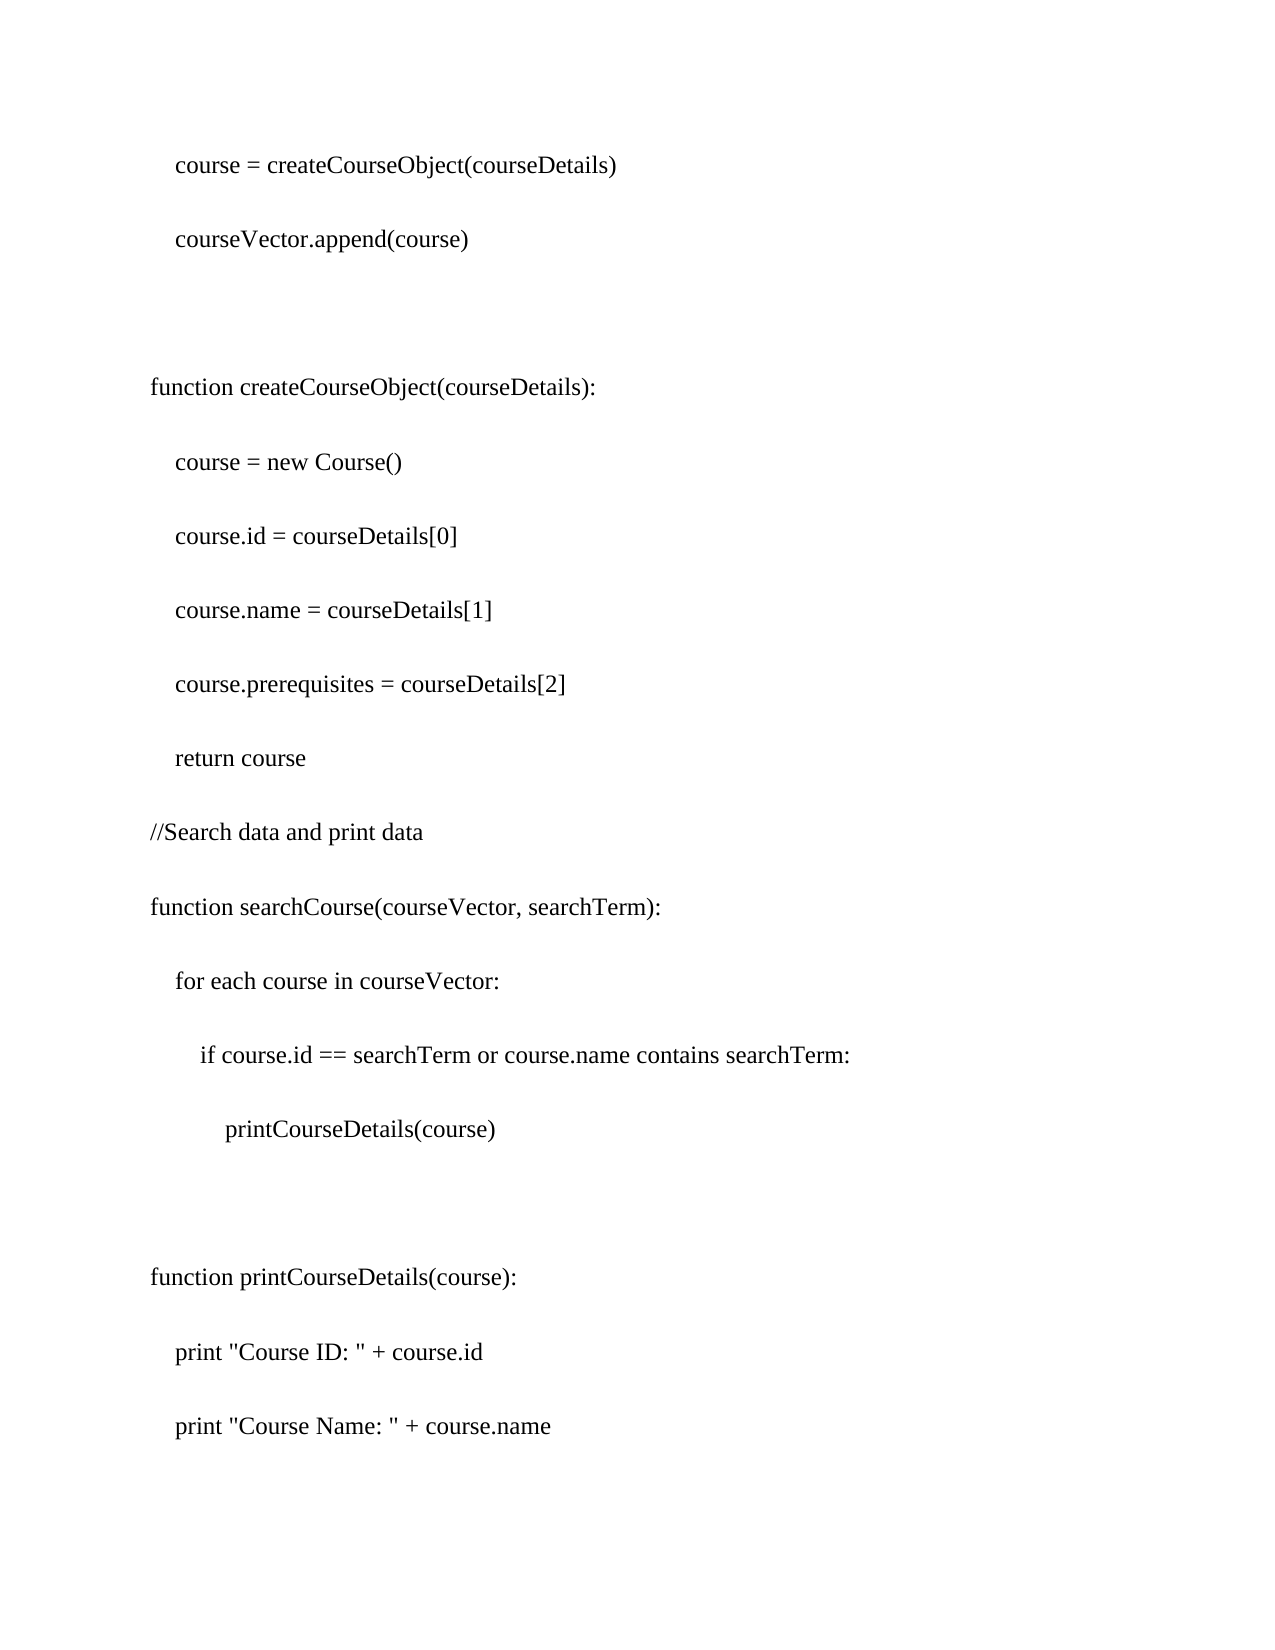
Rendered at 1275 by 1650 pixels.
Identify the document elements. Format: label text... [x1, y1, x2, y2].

text function searchCourse(courseVector, searchTerm): [150, 892, 1125, 920]
text print "Course ID: " + course.id [150, 1337, 1125, 1365]
text course.name = courseDetails[1] [150, 595, 1125, 624]
text if course.id == searchTerm or course.name contains searchTerm: [150, 1040, 1125, 1069]
text printCourseDetails(course) [150, 1114, 1125, 1143]
text return course [150, 743, 1125, 772]
text function createCourseObject(courseDetails): [150, 372, 1125, 401]
text courseVector.append(course) [150, 224, 1125, 253]
text //Search data and print data [150, 817, 1125, 846]
text course.id = courseDetails[0] [150, 521, 1125, 549]
text course = new Course() [150, 447, 1125, 475]
text function printCourseDetails(course): [150, 1262, 1125, 1291]
text course = createCourseObject(courseDetails) [150, 150, 1125, 179]
text course.prerequisites = courseDetails[2] [150, 669, 1125, 698]
text for each course in courseVector: [150, 966, 1125, 994]
text print "Course Name: " + course.name [150, 1411, 1125, 1439]
